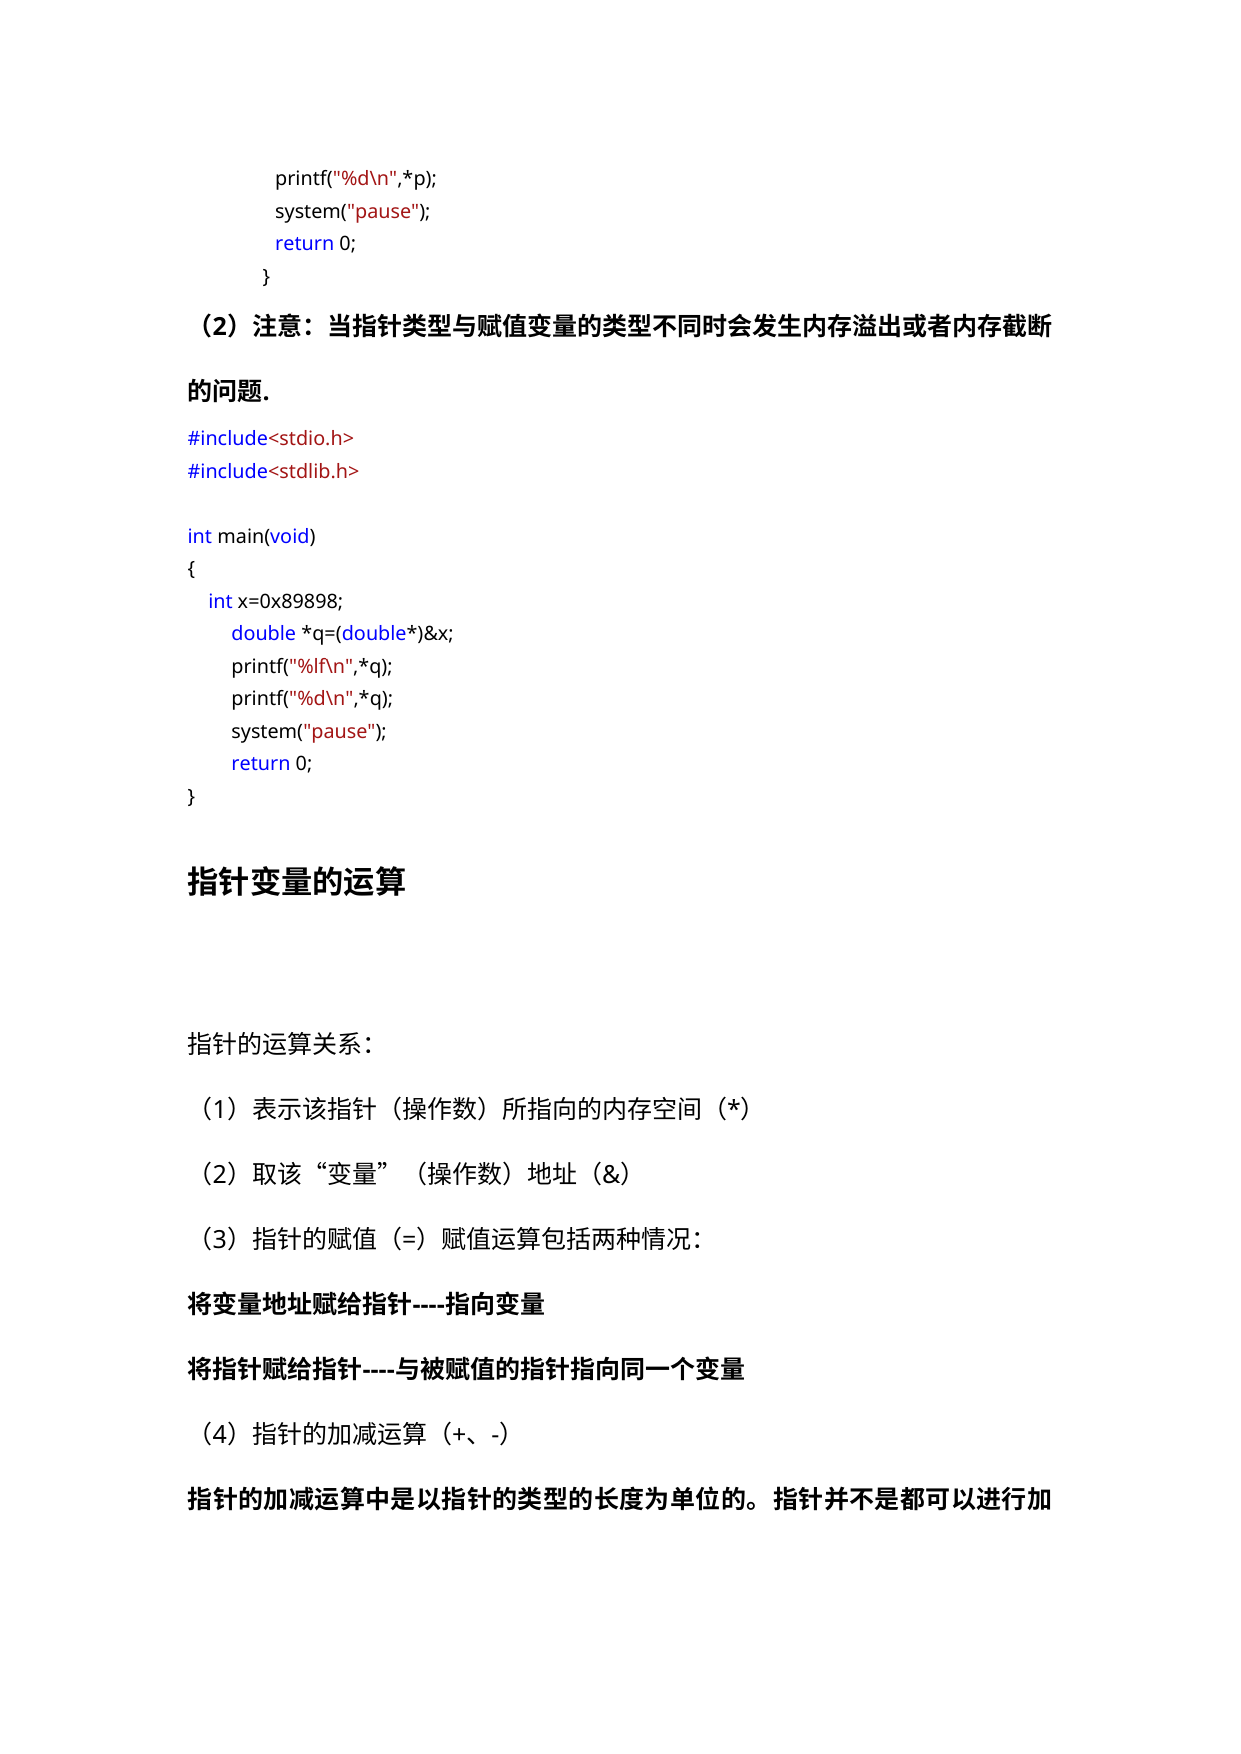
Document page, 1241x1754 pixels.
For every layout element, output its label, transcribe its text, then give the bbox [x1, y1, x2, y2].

text 指针的运算关系： [187, 1010, 1053, 1075]
text #include<stdio.h> [187, 422, 1053, 454]
text return 0; [187, 747, 1053, 779]
text #include<stdlib.h> [187, 454, 1053, 487]
text int x=0x89898; [187, 584, 1053, 617]
text } [187, 779, 1053, 812]
text printf("%d\n",*q); [187, 682, 1053, 714]
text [187, 1465, 1053, 1530]
text （2）取该“变量”（操作数）地址（&） [187, 1140, 1053, 1205]
list system("pause"); [262, 194, 1053, 227]
text system("pause"); [187, 714, 1053, 747]
text 将指针赋给指针----与被赋值的指针指向同一个变量 [187, 1335, 1053, 1400]
text printf("%lf\n",*q); [187, 649, 1053, 682]
text （4）指针的加减运算（+、-） [187, 1400, 1053, 1465]
list printf("%d\n",*p); [262, 162, 1053, 194]
text （1）表示该指针（操作数）所指向的内存空间（*） [187, 1075, 1053, 1140]
list return 0; [262, 227, 1053, 259]
text （3）指针的赋值（=）赋值运算包括两种情况： [187, 1205, 1053, 1270]
text int main(void) [187, 519, 1053, 552]
text double *q=(double*)&x; [187, 617, 1053, 649]
list } [262, 259, 1053, 292]
text 将变量地址赋给指针----指向变量 [187, 1270, 1053, 1335]
text { [187, 552, 1053, 584]
text （2）注意：当指针类型与赋值变量的类型不同时会发生内存溢出或者内存截断的问题. [187, 292, 1053, 422]
subtitle 指针变量的运算 [187, 847, 1053, 912]
